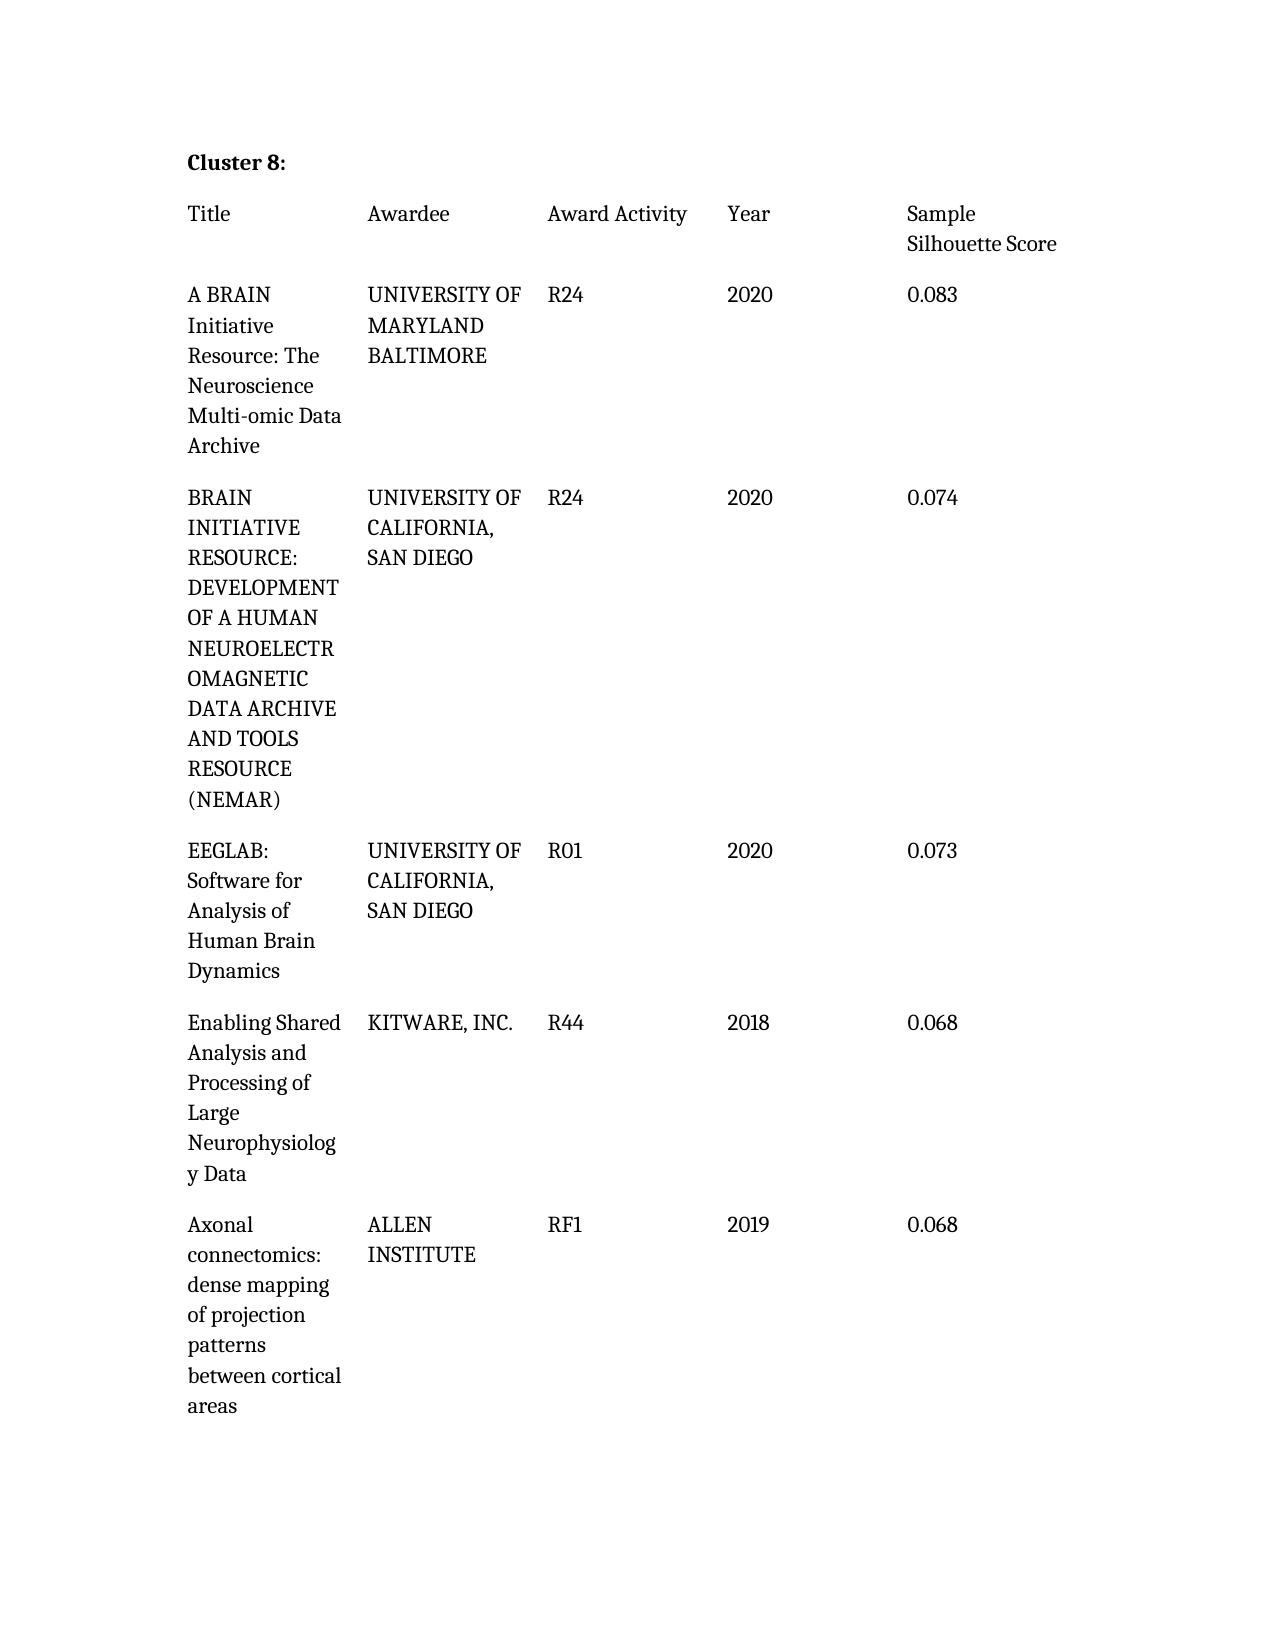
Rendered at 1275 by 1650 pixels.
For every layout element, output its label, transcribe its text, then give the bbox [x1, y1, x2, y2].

table_cell BRAIN INITIATIVE RESOURCE: DEVELOPMENT OF A HUMAN NEUROELECTROMAGNETIC DATA ARCHIVE AND TOOLS RESOURCE (NEMAR) [176, 484, 356, 837]
table_cell 2020 [716, 282, 896, 484]
table_cell Enabling Shared Analysis and Processing of Large Neurophysiology Data [176, 1009, 356, 1211]
table_header Awardee [356, 201, 536, 282]
table_cell ALLEN INSTITUTE [356, 1211, 536, 1444]
table_cell R01 [536, 838, 716, 1009]
table_cell UNIVERSITY OF CALIFORNIA, SAN DIEGO [356, 484, 536, 837]
table_cell 2020 [716, 838, 896, 1009]
table_cell Axonal connectomics: dense mapping of projection patterns between cortical areas [176, 1211, 356, 1444]
table_cell 2019 [716, 1211, 896, 1444]
table_cell 0.073 [896, 838, 1076, 1009]
table_header Sample Silhouette Score [896, 201, 1076, 282]
table_cell RF1 [536, 1211, 716, 1444]
table_cell KITWARE, INC. [356, 1009, 536, 1211]
table_cell R44 [536, 1009, 716, 1211]
table_cell 2020 [716, 484, 896, 837]
table_header Year [716, 201, 896, 282]
table_cell 0.083 [896, 282, 1076, 484]
text Cluster 8: [187, 150, 1087, 176]
table_cell R24 [536, 484, 716, 837]
table_cell EEGLAB: Software for Analysis of Human Brain Dynamics [176, 838, 356, 1009]
table_cell 0.068 [896, 1009, 1076, 1211]
table_cell UNIVERSITY OF CALIFORNIA, SAN DIEGO [356, 838, 536, 1009]
table_cell 0.068 [896, 1211, 1076, 1444]
table_cell R24 [536, 282, 716, 484]
table_cell 0.074 [896, 484, 1076, 837]
table_cell 2018 [716, 1009, 896, 1211]
table_cell UNIVERSITY OF MARYLAND BALTIMORE [356, 282, 536, 484]
table_header Title [176, 201, 356, 282]
table_cell A BRAIN Initiative Resource: The Neuroscience Multi-omic Data Archive [176, 282, 356, 484]
table_header Award Activity [536, 201, 716, 282]
